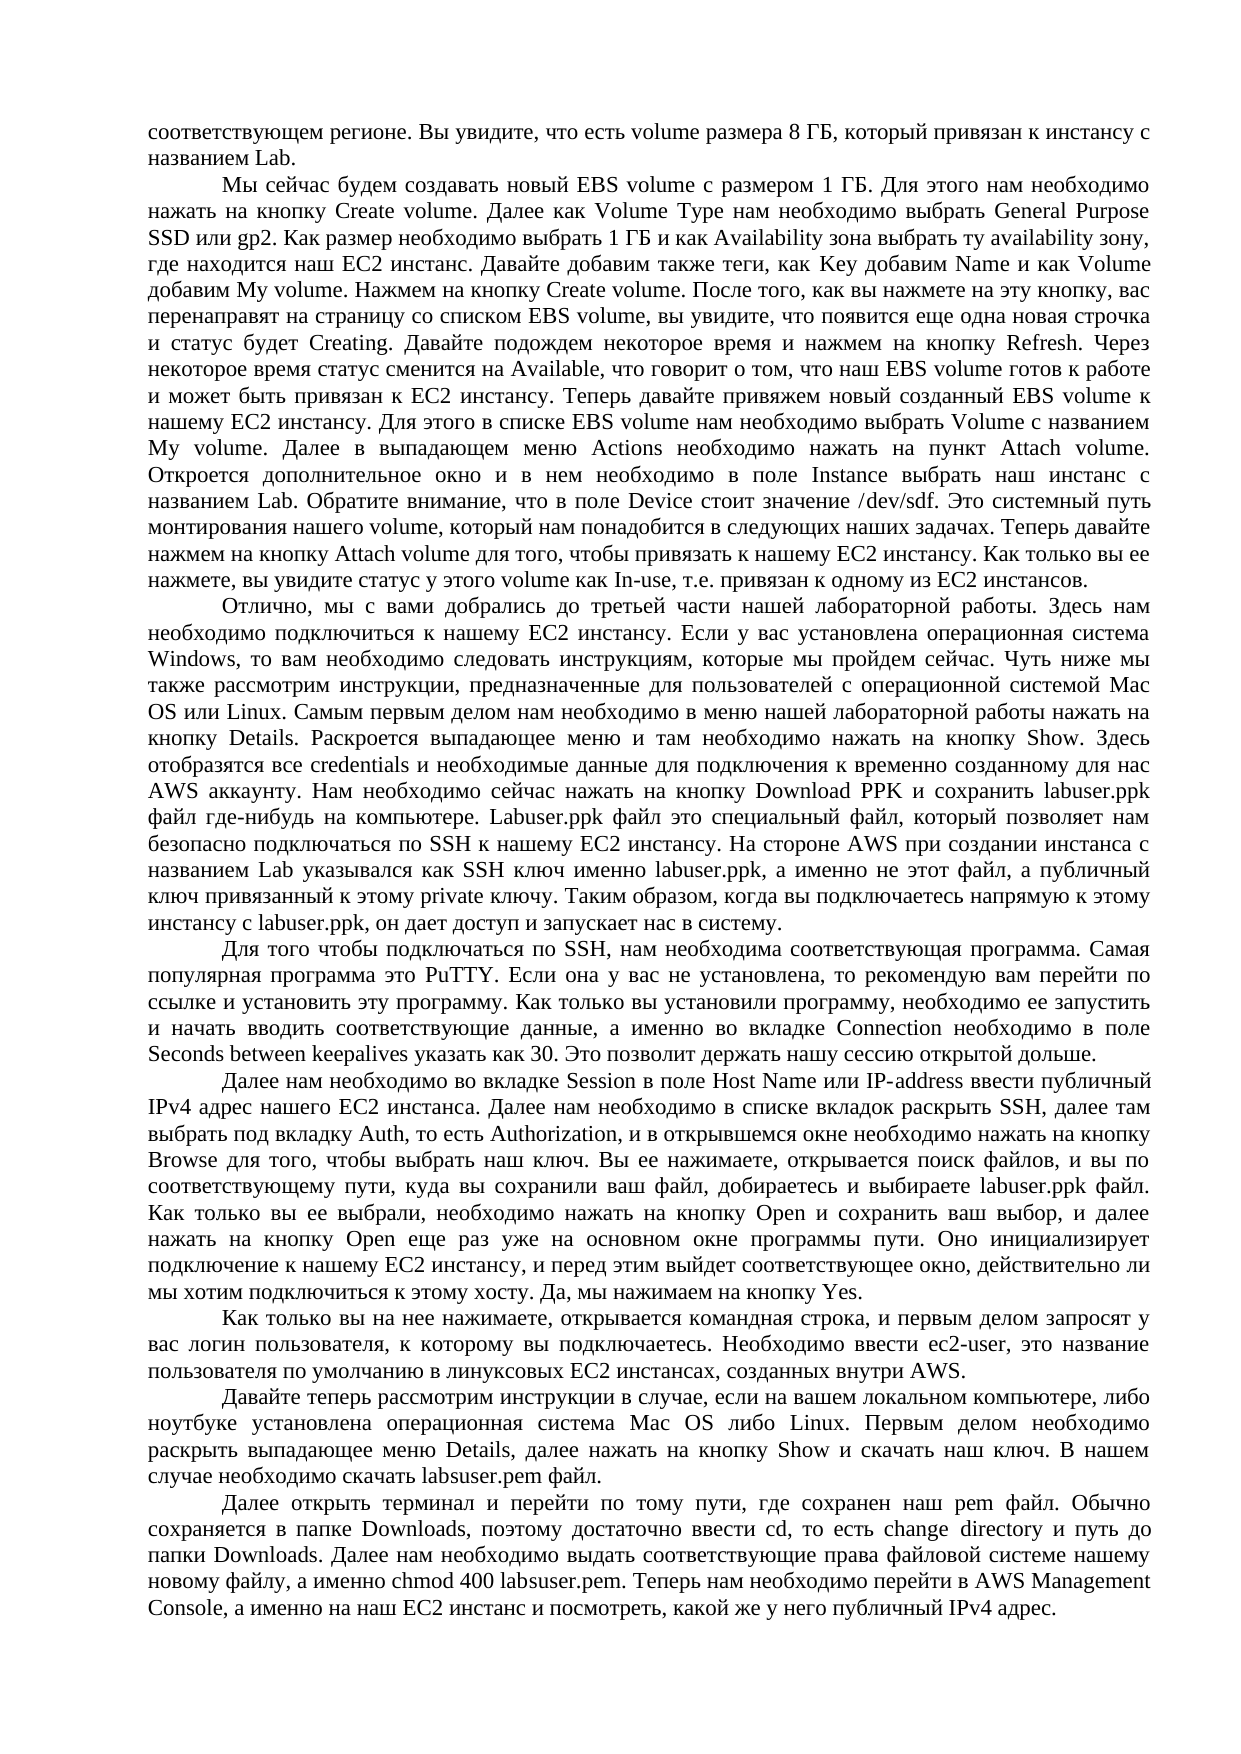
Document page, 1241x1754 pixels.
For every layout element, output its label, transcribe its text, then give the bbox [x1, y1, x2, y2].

text Для того чтобы подключаться по SSH, нам необходима соответствующая программа. Самая популярная программа это PuTTY. Если она у вас не установлена, то рекомендую вам перейти по ссылке и установить эту программу. Как только вы установили программу, необходимо ее запустить и начать вводить соответствующие данные, а именно во вкладке Connection необходимо в поле Seconds between keepalives указать как 30. Это позволит держать нашу сессию открытой дольше. [148, 935, 1152, 1067]
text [148, 118, 1152, 171]
text Мы сейчас будем создавать новый EBS volume с размером 1 ГБ. Для этого нам необходимо нажать на кнопку Create volume. Далее как Volume Type нам необходимо выбрать General Purpose SSD или gp2. Как размер необходимо выбрать 1 ГБ и как Availability зона выбрать ту availability зону, где находится наш EC2 инстанс. Давайте добавим также теги, как Key добавим Name и как Volume добавим My volume. Нажмем на кнопку Create volume. После того, как вы нажмете на эту кнопку, вас перенаправят на страницу со списком EBS volume, вы увидите, что появится еще одна новая строчка и статус будет Creating. Давайте подождем некоторое время и нажмем на кнопку Refresh. Через некоторое время статус сменится на Available, что говорит о том, что наш EBS volume готов к работе и может быть привязан к EC2 инстансу. Теперь давайте привяжем новый созданный EBS volume к нашему EC2 инстансу. Для этого в списке EBS volume нам необходимо выбрать Volume с названием My volume. Далее в выпадающем меню Actions необходимо нажать на пункт Attach volume. Откроется дополнительное окно и в нем необходимо в поле Instance выбрать наш инстанс с названием Lab. Обратите внимание, что в поле Device стоит значение /dev/sdf. Это системный путь монтирования нашего volume, который нам понадобится в следующих наших задачах. Теперь давайте нажмем на кнопку Attach volume для того, чтобы привязать к нашему EC2 инстансу. Как только вы ее нажмете, вы увидите статус у этого volume как In-use, т.е. привязан к одному из EC2 инстансов. [148, 171, 1152, 592]
text Далее нам необходимо во вкладке Session в поле Host Name или IP-address ввести публичный IPv4 адрес нашего EC2 инстанса. Далее нам необходимо в списке вкладок раскрыть SSH, далее там выбрать под вкладку Auth, то есть Authorization, и в открывшемся окне необходимо нажать на кнопку Browse для того, чтобы выбрать наш ключ. Вы ее нажимаете, открывается поиск файлов, и вы по соответствующему пути, куда вы сохранили ваш файл, добираетесь и выбираете labuser.ppk файл. Как только вы ее выбрали, необходимо нажать на кнопку Open и сохранить ваш выбор, и далее нажать на кнопку Open еще раз уже на основном окне программы пути. Оно инициализирует подключение к нашему EC2 инстансу, и перед этим выйдет соответствующее окно, действительно ли мы хотим подключиться к этому хосту. Да, мы нажимаем на кнопку Yes. [148, 1067, 1152, 1304]
text Давайте теперь рассмотрим инструкции в случае, если на вашем локальном компьютере, либо ноутбуке установлена операционная система Mac OS либо Linux. Первым делом необходимо раскрыть выпадающее меню Details, далее нажать на кнопку Show и скачать наш ключ. В нашем случае необходимо скачать labsuser.pem файл. [148, 1383, 1152, 1488]
text Далее открыть терминал и перейти по тому пути, где сохранен наш pem файл. Обычно сохраняется в папке Downloads, поэтому достаточно ввести cd, то есть change directory и путь до папки Downloads. Далее нам необходимо выдать соответствующие права файловой системе нашему новому файлу, а именно chmod 400 labsuser.pem. Теперь нам необходимо перейти в AWS Management Console, а именно на наш EC2 инстанс и посмотреть, какой же у него публичный IPv4 адрес. [148, 1488, 1152, 1620]
text Отлично, мы с вами добрались до третьей части нашей лабораторной работы. Здесь нам необходимо подключиться к нашему EC2 инстансу. Если у вас установлена операционная система Windows, то вам необходимо следовать инструкциям, которые мы пройдем сейчас. Чуть ниже мы также рассмотрим инструкции, предназначенные для пользователей с операционной системой Mac OS или Linux. Самым первым делом нам необходимо в меню нашей лабораторной работы нажать на кнопку Details. Раскроется выпадающее меню и там необходимо нажать на кнопку Show. Здесь отобразятся все credentials и необходимые данные для подключения к временно созданному для нас AWS аккаунту. Нам необходимо сейчас нажать на кнопку Download PPK и сохранить labuser.ppk файл где-нибудь на компьютере. Labuser.ppk файл это специальный файл, который позволяет нам безопасно подключаться по SSH к нашему EC2 инстансу. На стороне AWS при создании инстанса с названием Lab указывался как SSH ключ именно labuser.ppk, а именно не этот файл, а публичный ключ привязанный к этому private ключу. Таким образом, когда вы подключаетесь напрямую к этому инстансу с labuser.ppk, он дает доступ и запускает нас в систему. [148, 592, 1152, 935]
text Как только вы на нее нажимаете, открывается командная строка, и первым делом запросят у вас логин пользователя, к которому вы подключаетесь. Необходимо ввести ec2-user, это название пользователя по умолчанию в линуксовых EC2 инстансах, созданных внутри AWS. [148, 1304, 1152, 1383]
